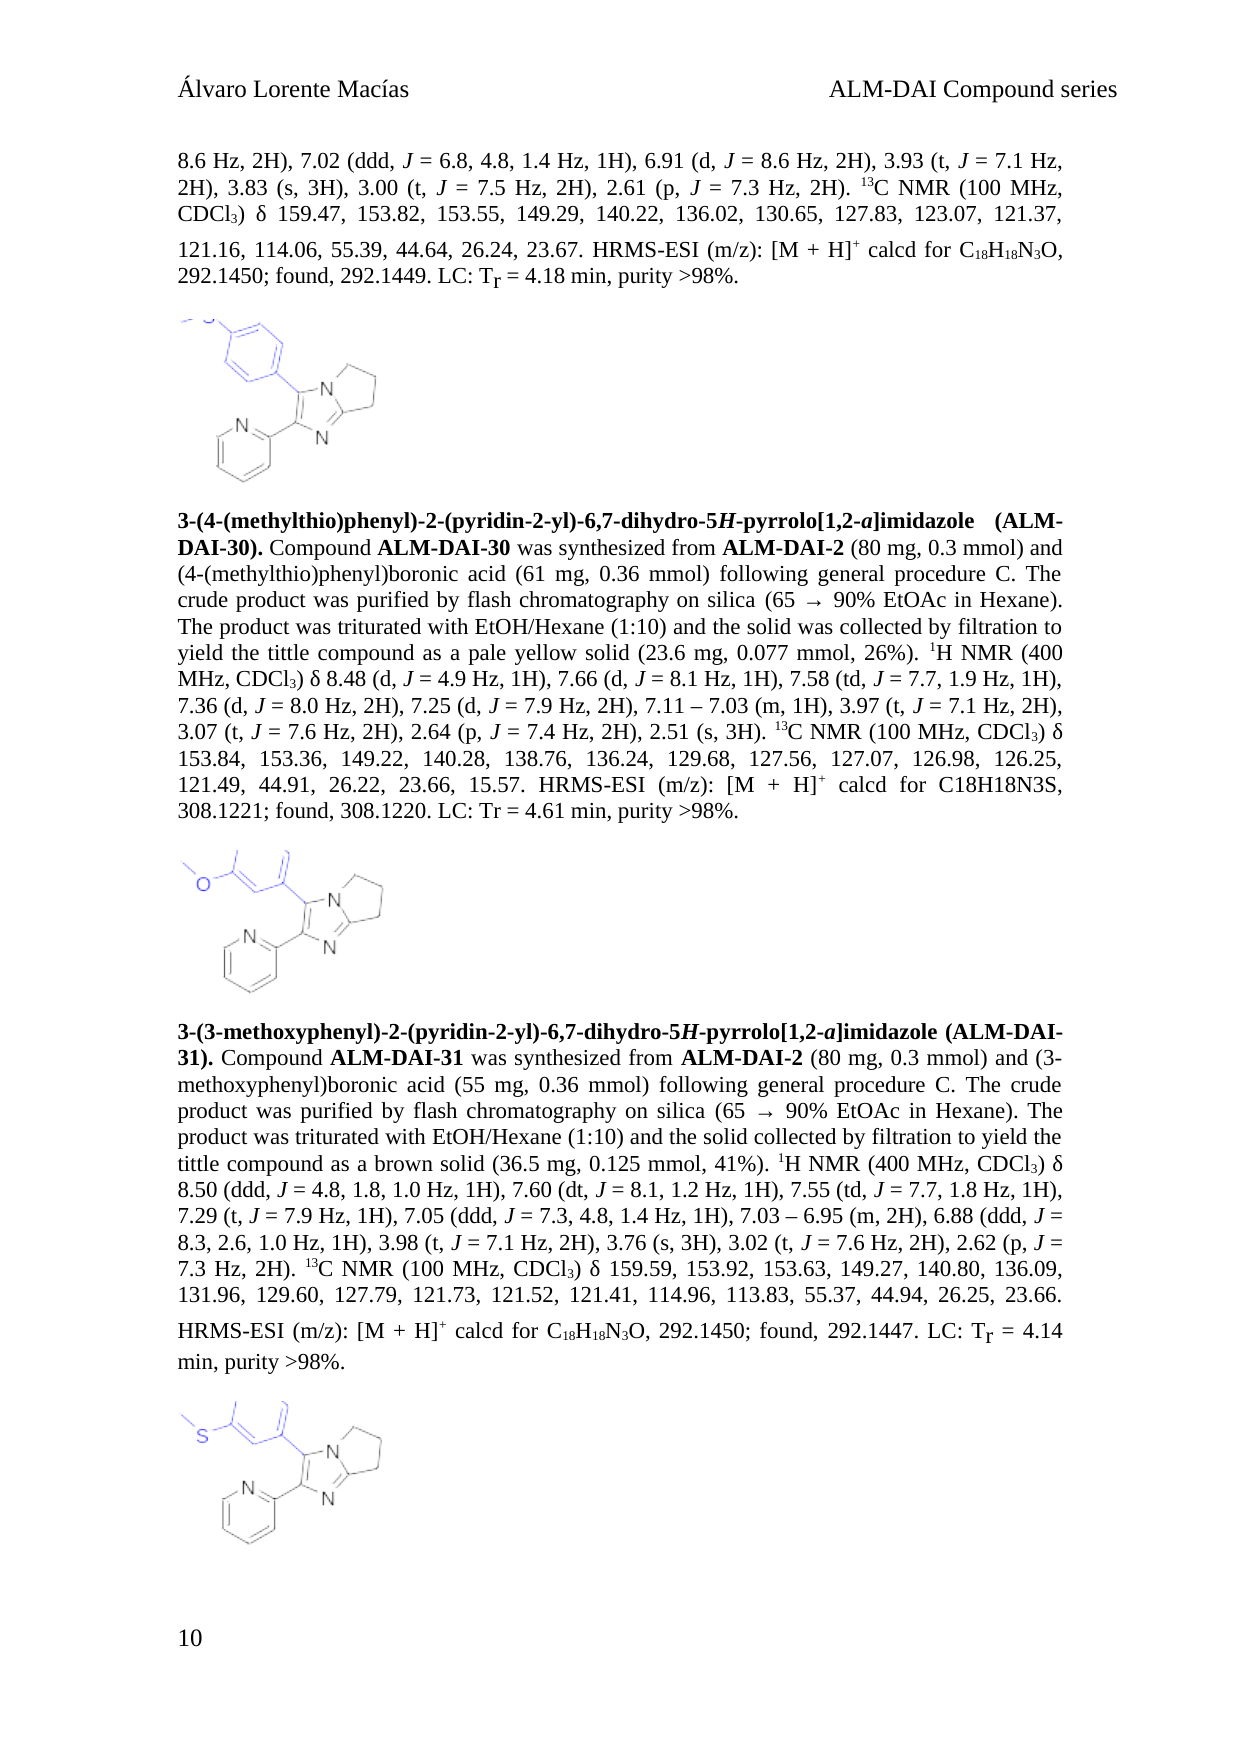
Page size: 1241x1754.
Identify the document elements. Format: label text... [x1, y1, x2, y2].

text 3-(3-methoxyphenyl)-2-(pyridin-2-yl)-6,7-dihydro-5H-pyrrolo[1,2-a]imidazole (ALM-DAI-31). Compound ALM-DAI-31 was synthesized from ALM-DAI-2 (80 mg, 0.3 mmol) and (3-methoxyphenyl)boronic acid (55 mg, 0.36 mmol) following general procedure C. The crude product was purified by flash chromatography on silica (65 → 90% EtOAc in Hexane). The product was triturated with EtOH/Hexane (1:10) and the solid collected by filtration to yield the tittle compound as a brown solid (36.5 mg, 0.125 mmol, 41%). 1H NMR (400 MHz, CDCl3) δ 8.50 (ddd, J = 4.8, 1.8, 1.0 Hz, 1H), 7.60 (dt, J = 8.1, 1.2 Hz, 1H), 7.55 (td, J = 7.7, 1.8 Hz, 1H), 7.29 (t, J = 7.9 Hz, 1H), 7.05 (ddd, J = 7.3, 4.8, 1.4 Hz, 1H), 7.03 – 6.95 (m, 2H), 6.88 (ddd, J = 8.3, 2.6, 1.0 Hz, 1H), 3.98 (t, J = 7.1 Hz, 2H), 3.76 (s, 3H), 3.02 (t, J = 7.6 Hz, 2H), 2.62 (p, J = 7.3 Hz, 2H). 13C NMR (100 MHz, CDCl3) δ 159.59, 153.92, 153.63, 149.27, 140.80, 136.09, 131.96, 129.60, 127.79, 121.73, 121.52, 121.41, 114.96, 113.83, 55.37, 44.94, 26.25, 23.66. HRMS-ESI (m/z): [M + H]+ calcd for C18H18N3O, 292.1450; found, 292.1447. LC: Tr = 4.14 min, purity >98%. [177, 1018, 1063, 1375]
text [177, 148, 1063, 293]
text 3-(4-(methylthio)phenyl)-2-(pyridin-2-yl)-6,7-dihydro-5H-pyrrolo[1,2-a]imidazole (ALM-DAI-30). Compound ALM-DAI-30 was synthesized from ALM-DAI-2 (80 mg, 0.3 mmol) and (4-(methylthio)phenyl)boronic acid (61 mg, 0.36 mmol) following general procedure C. The crude product was purified by flash chromatography on silica (65 → 90% EtOAc in Hexane). The product was triturated with EtOH/Hexane (1:10) and the solid was collected by filtration to yield the tittle compound as a pale yellow solid (23.6 mg, 0.077 mmol, 26%). 1H NMR (400 MHz, CDCl3) δ 8.48 (d, J = 4.9 Hz, 1H), 7.66 (d, J = 8.1 Hz, 1H), 7.58 (td, J = 7.7, 1.9 Hz, 1H), 7.36 (d, J = 8.0 Hz, 2H), 7.25 (d, J = 7.9 Hz, 2H), 7.11 – 7.03 (m, 1H), 3.97 (t, J = 7.1 Hz, 2H), 3.07 (t, J = 7.6 Hz, 2H), 2.64 (p, J = 7.4 Hz, 2H), 2.51 (s, 3H). 13C NMR (100 MHz, CDCl3) δ 153.84, 153.36, 149.22, 140.28, 138.76, 136.24, 129.68, 127.56, 127.07, 126.98, 126.25, 121.49, 44.91, 26.22, 23.66, 15.57. HRMS-ESI (m/z): [M + H]+ calcd for C18H18N3S, 308.1221; found, 308.1220. LC: Tr = 4.61 min, purity >98%. [177, 507, 1063, 824]
